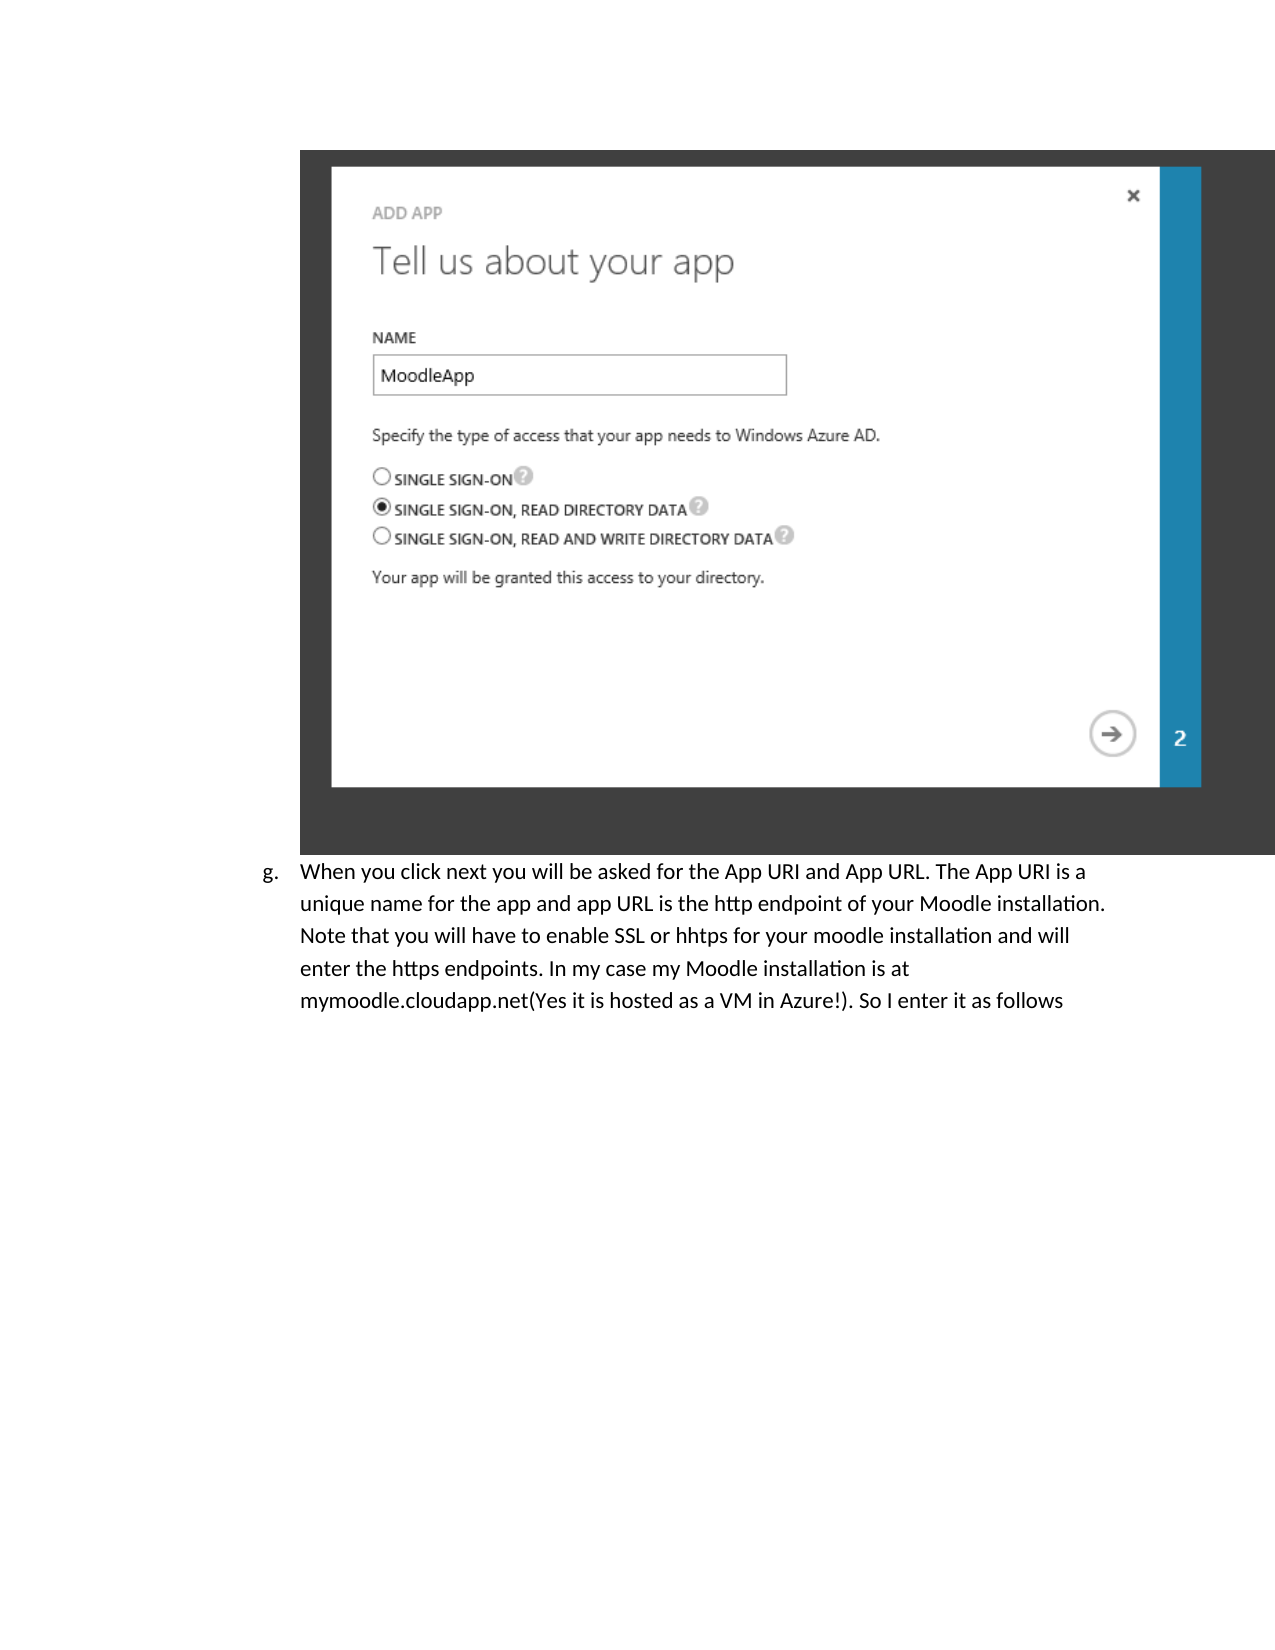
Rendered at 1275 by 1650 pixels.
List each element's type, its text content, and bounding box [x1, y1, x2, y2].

list When you click next you will be asked for the App URI and App URL. The App URI is a unique name for the app and app URL is the http endpoint of your Moodle installation. Note that you will have to enable SSL or hhtps for your moodle installation and will enter the https endpoints. In my case my Moodle installation is at mymoodle.cloudapp.net(Yes it is hosted as a VM in Azure!). So I enter it as follows [262, 857, 1125, 1014]
picture [300, 150, 1275, 855]
